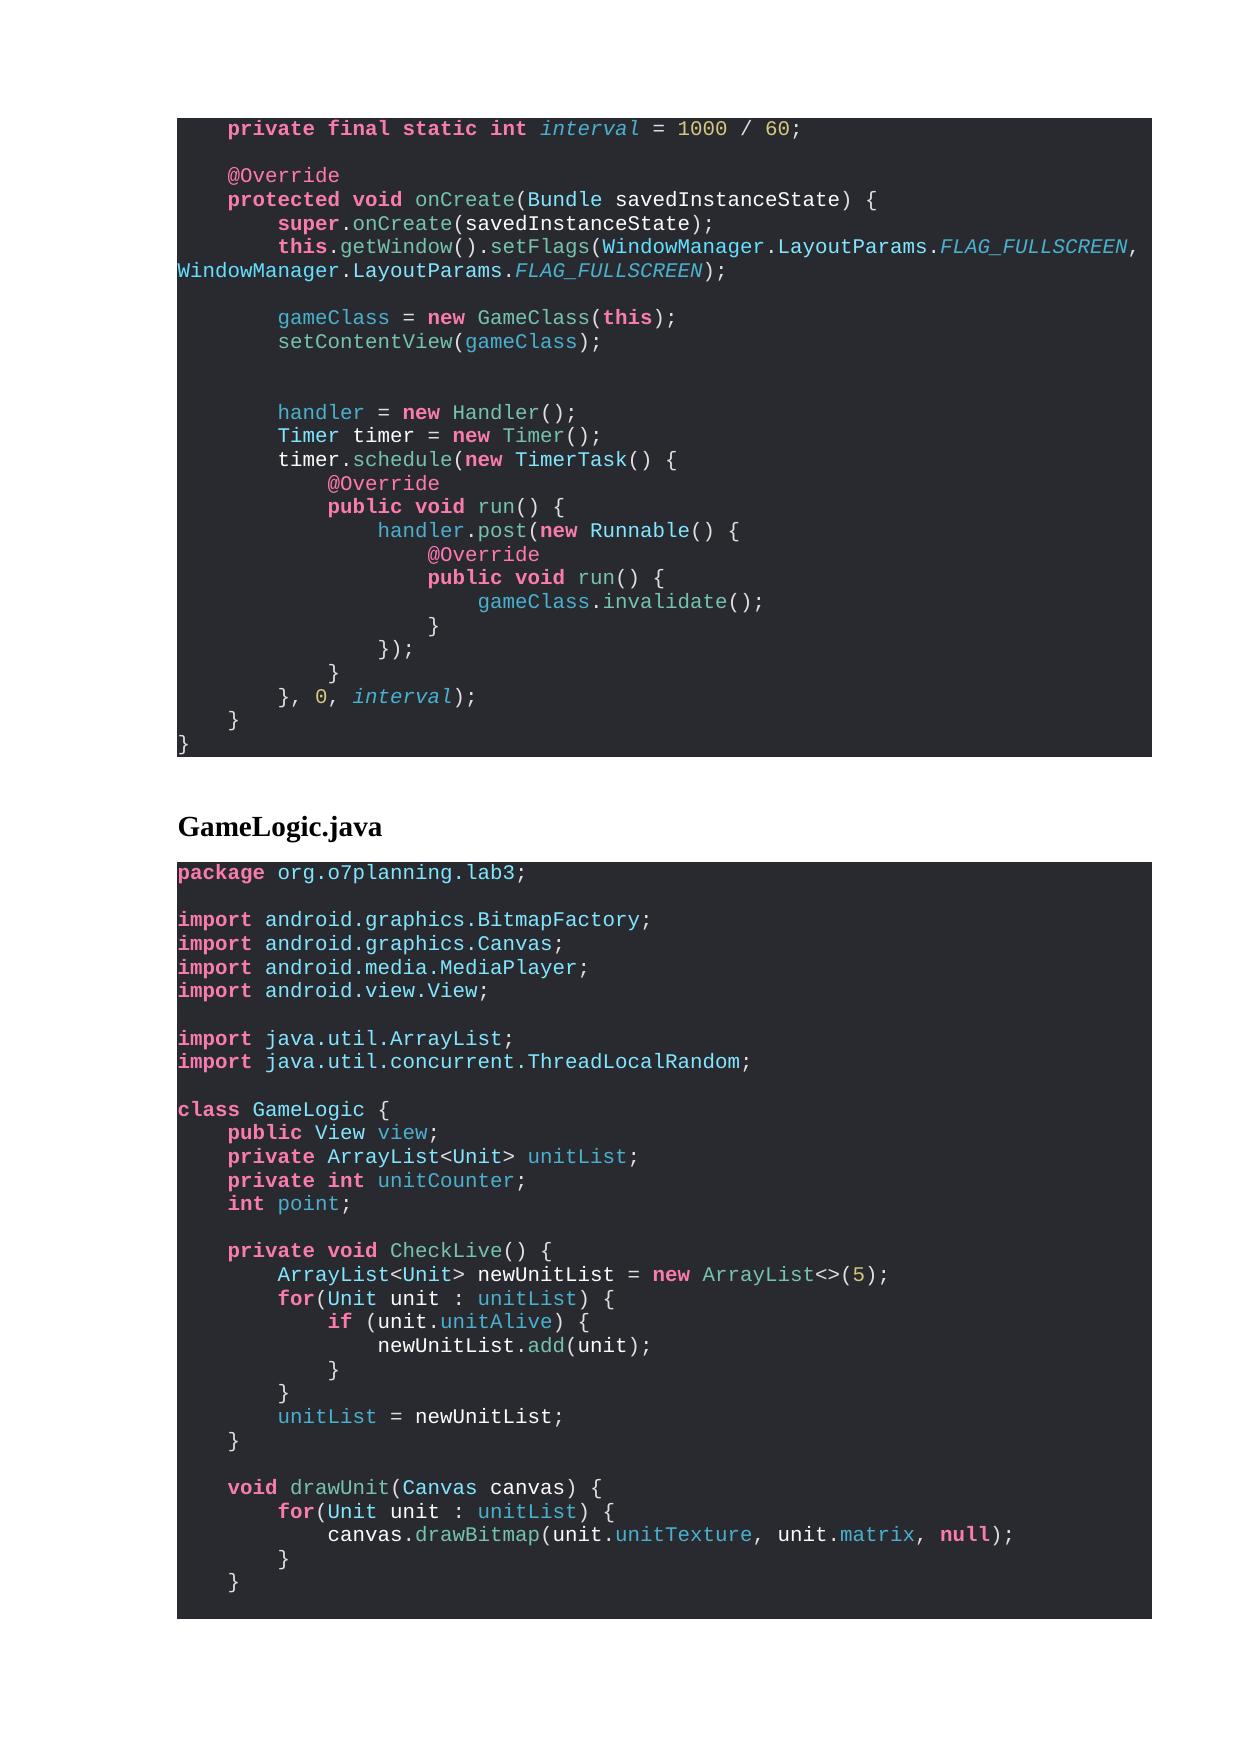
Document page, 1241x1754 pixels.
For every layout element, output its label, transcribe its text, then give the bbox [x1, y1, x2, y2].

text GameLogic.java [177, 809, 1152, 843]
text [177, 862, 1152, 1619]
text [177, 118, 1152, 757]
